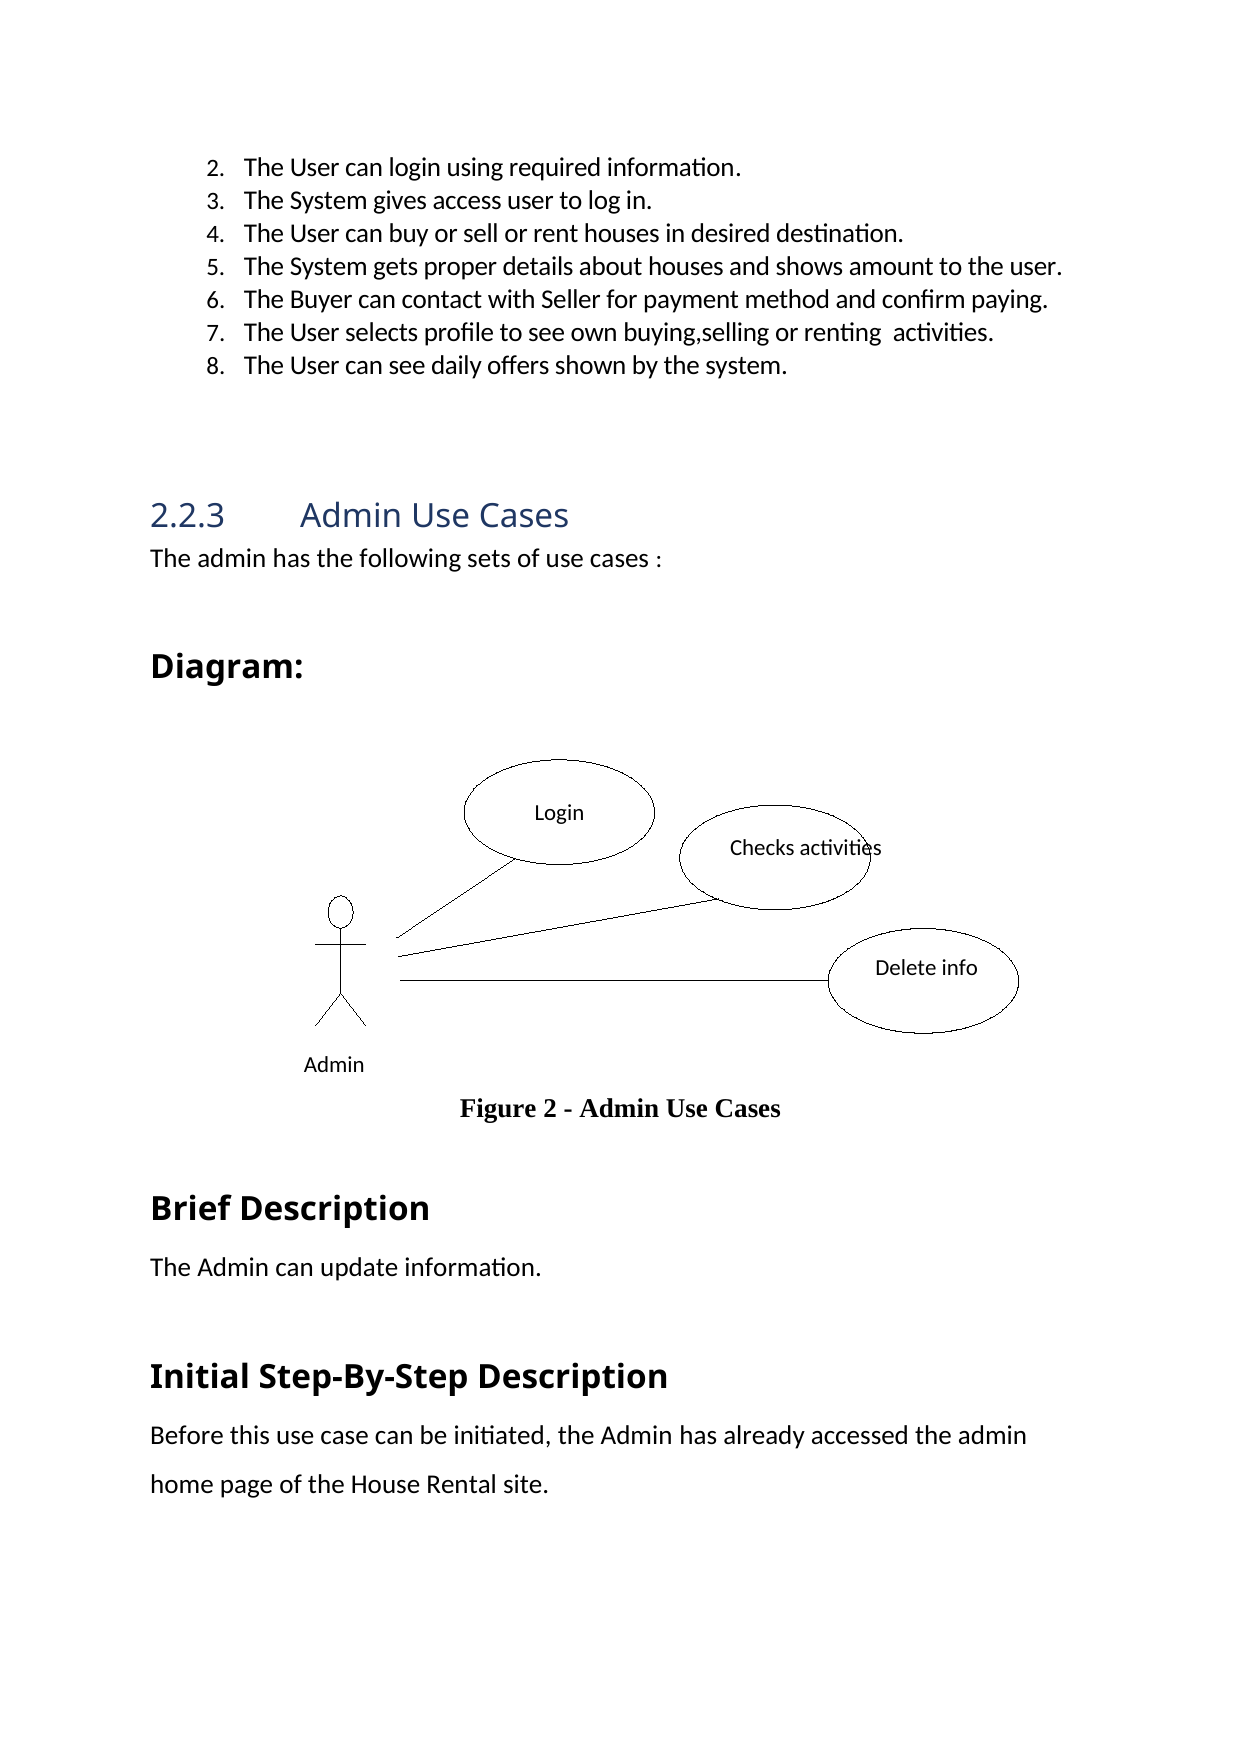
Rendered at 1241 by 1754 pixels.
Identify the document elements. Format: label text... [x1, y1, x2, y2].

list The User can see daily offers shown by the system. [206, 348, 1090, 381]
text Initial Step-By-Step Description [150, 1352, 1090, 1398]
list The System gives access user to log in. [206, 183, 1090, 216]
list The User selects profile to see own buying,selling or renting activities. [206, 315, 1090, 348]
list The User can login using required information. [206, 150, 1090, 183]
list The System gets proper details about houses and shows amount to the user. [206, 249, 1090, 282]
subtitle 2.2.3 Admin Use Cases [150, 492, 1090, 538]
text Brief Description [150, 1185, 1090, 1230]
text The Admin can update information. [150, 1251, 1090, 1283]
list The Buyer can contact with Seller for payment method and confirm paying. [206, 282, 1090, 315]
text Diagram: [150, 643, 1090, 688]
text Before this use case can be initiated, the Admin has already accessed the admin home page of the House Rental site. [150, 1418, 1090, 1501]
text The admin has the following sets of use cases : [150, 541, 1090, 574]
text Figure 2 - Admin Use Cases [150, 758, 1090, 1123]
list The User can buy or sell or rent houses in desired destination. [206, 216, 1090, 249]
